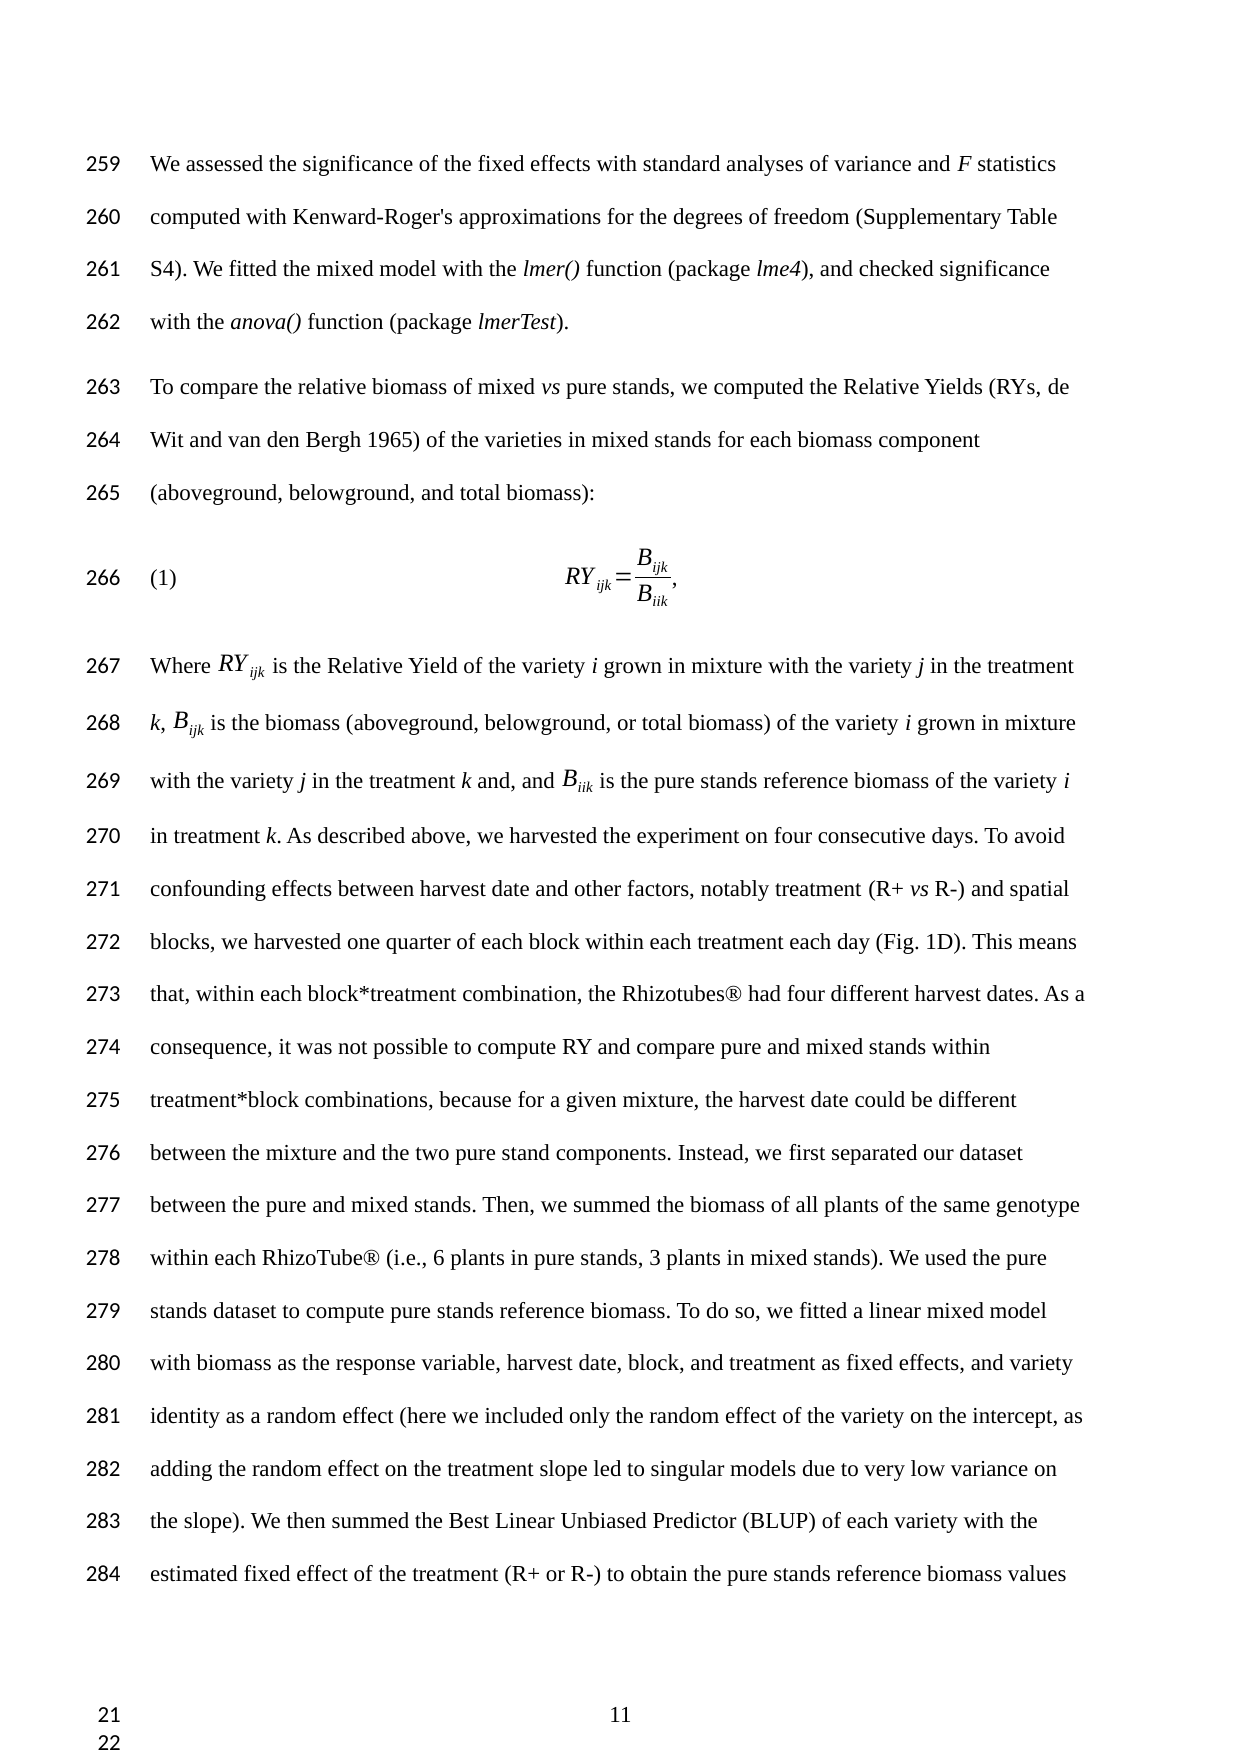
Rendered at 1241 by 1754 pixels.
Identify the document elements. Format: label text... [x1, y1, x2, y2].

text (1) , [150, 544, 1090, 610]
